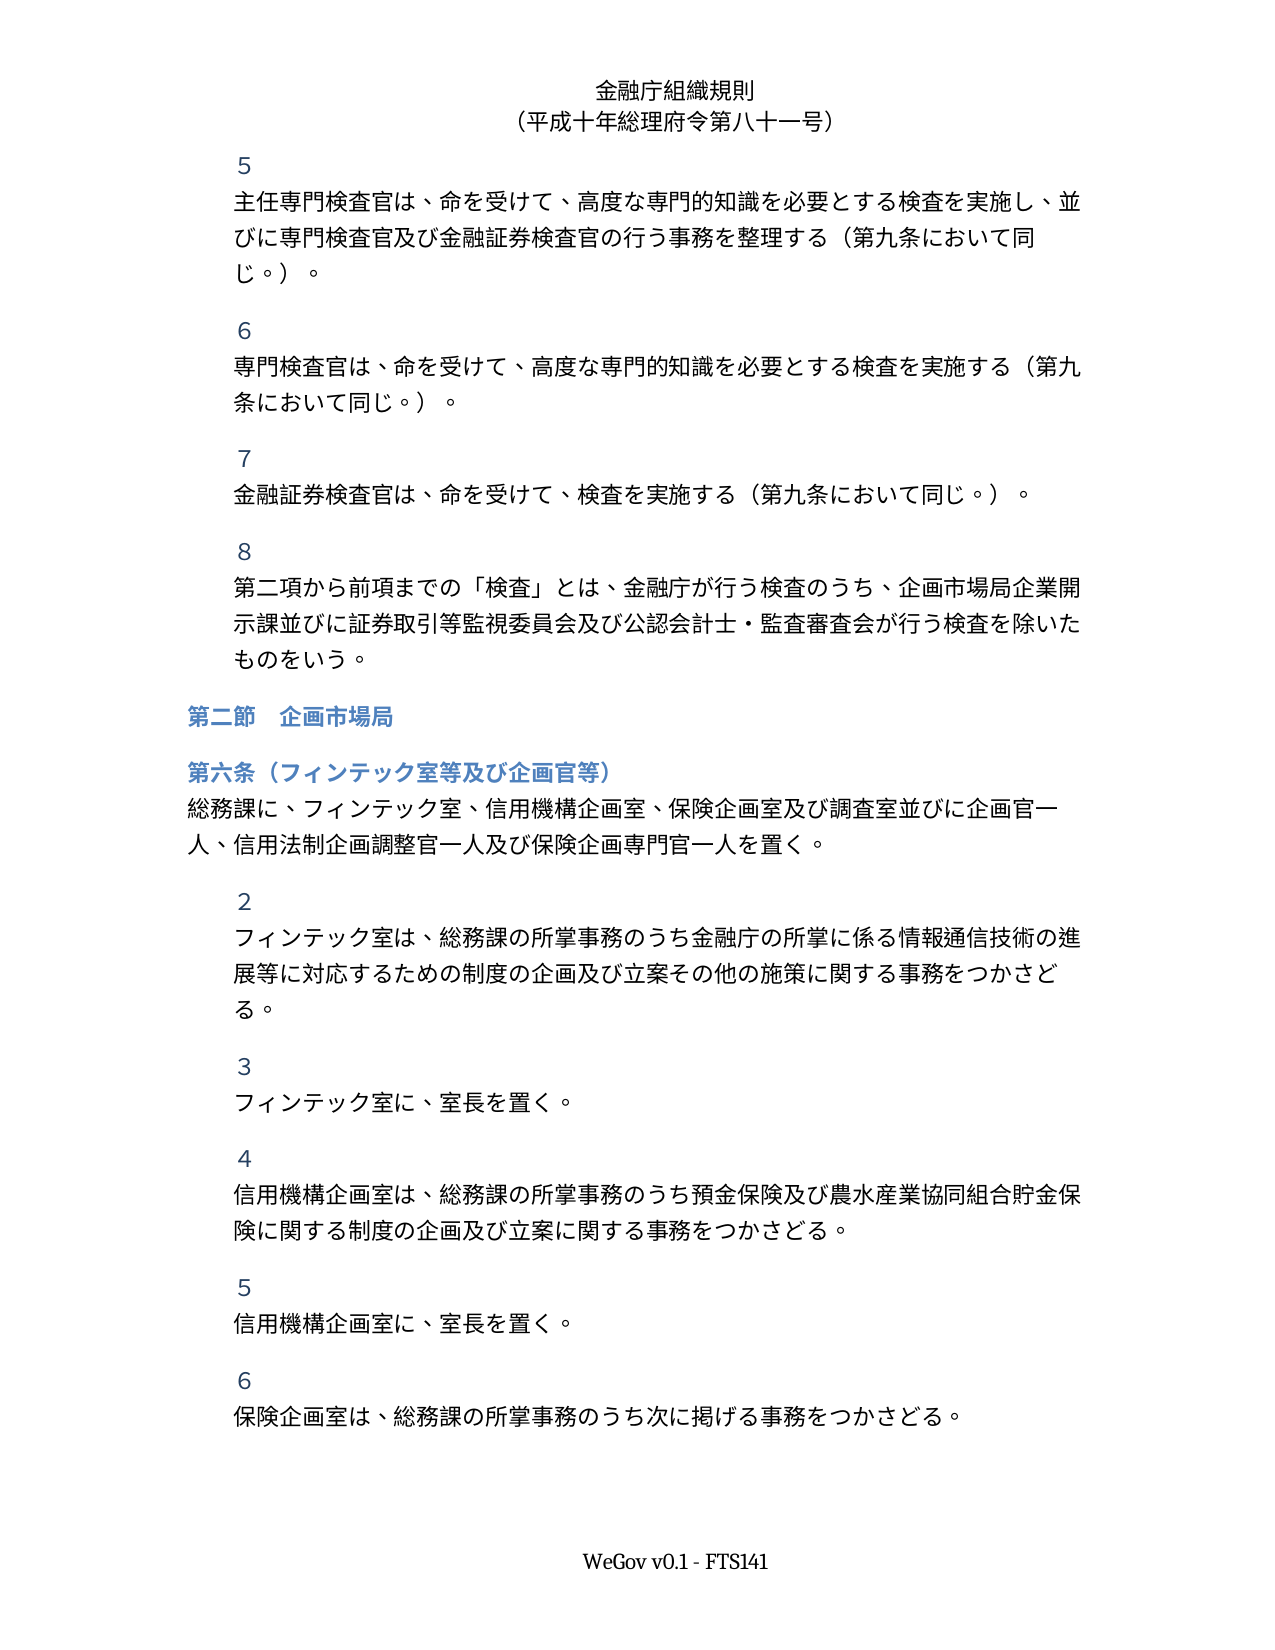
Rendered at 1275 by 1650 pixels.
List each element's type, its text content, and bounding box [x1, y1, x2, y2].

text 主任専門検査官は、命を受けて、高度な専門的知識を必要とする検査を実施し、並びに専門検査官及び金融証券検査官の行う事務を整理する（第九条において同じ。）。 [233, 186, 1087, 289]
subtitle 第二節 企画市場局 [187, 701, 1087, 732]
subtitle ４ [233, 1143, 1087, 1174]
text 総務課に、フィンテック室、信用機構企画室、保険企画室及び調査室並びに企画官一人、信用法制企画調整官一人及び保険企画専門官一人を置く。 [187, 793, 1087, 860]
subtitle ２ [233, 886, 1087, 917]
subtitle ６ [233, 1364, 1087, 1396]
text 信用機構企画室に、室長を置く。 [233, 1308, 1087, 1339]
subtitle ６ [233, 314, 1087, 346]
subtitle ８ [233, 536, 1087, 567]
text 保険企画室は、総務課の所掌事務のうち次に掲げる事務をつかさどる。 [233, 1401, 1087, 1432]
text 金融証券検査官は、命を受けて、検査を実施する（第九条において同じ。）。 [233, 479, 1087, 510]
text フィンテック室は、総務課の所掌事務のうち金融庁の所掌に係る情報通信技術の進展等に対応するための制度の企画及び立案その他の施策に関する事務をつかさどる。 [233, 922, 1087, 1025]
subtitle ５ [233, 1272, 1087, 1303]
text フィンテック室に、室長を置く。 [233, 1086, 1087, 1118]
subtitle ７ [233, 443, 1087, 474]
subtitle ５ [233, 150, 1087, 181]
text 信用機構企画室は、総務課の所掌事務のうち預金保険及び農水産業協同組合貯金保険に関する制度の企画及び立案に関する事務をつかさどる。 [233, 1179, 1087, 1246]
subtitle 第六条（フィンテック室等及び企画官等） [187, 757, 1087, 788]
text 専門検査官は、命を受けて、高度な専門的知識を必要とする検査を実施する（第九条において同じ。）。 [233, 351, 1087, 418]
subtitle ３ [233, 1051, 1087, 1082]
text 第二項から前項までの「検査」とは、金融庁が行う検査のうち、企画市場局企業開示課並びに証券取引等監視委員会及び公認会計士・監査審査会が行う検査を除いたものをいう。 [233, 572, 1087, 675]
